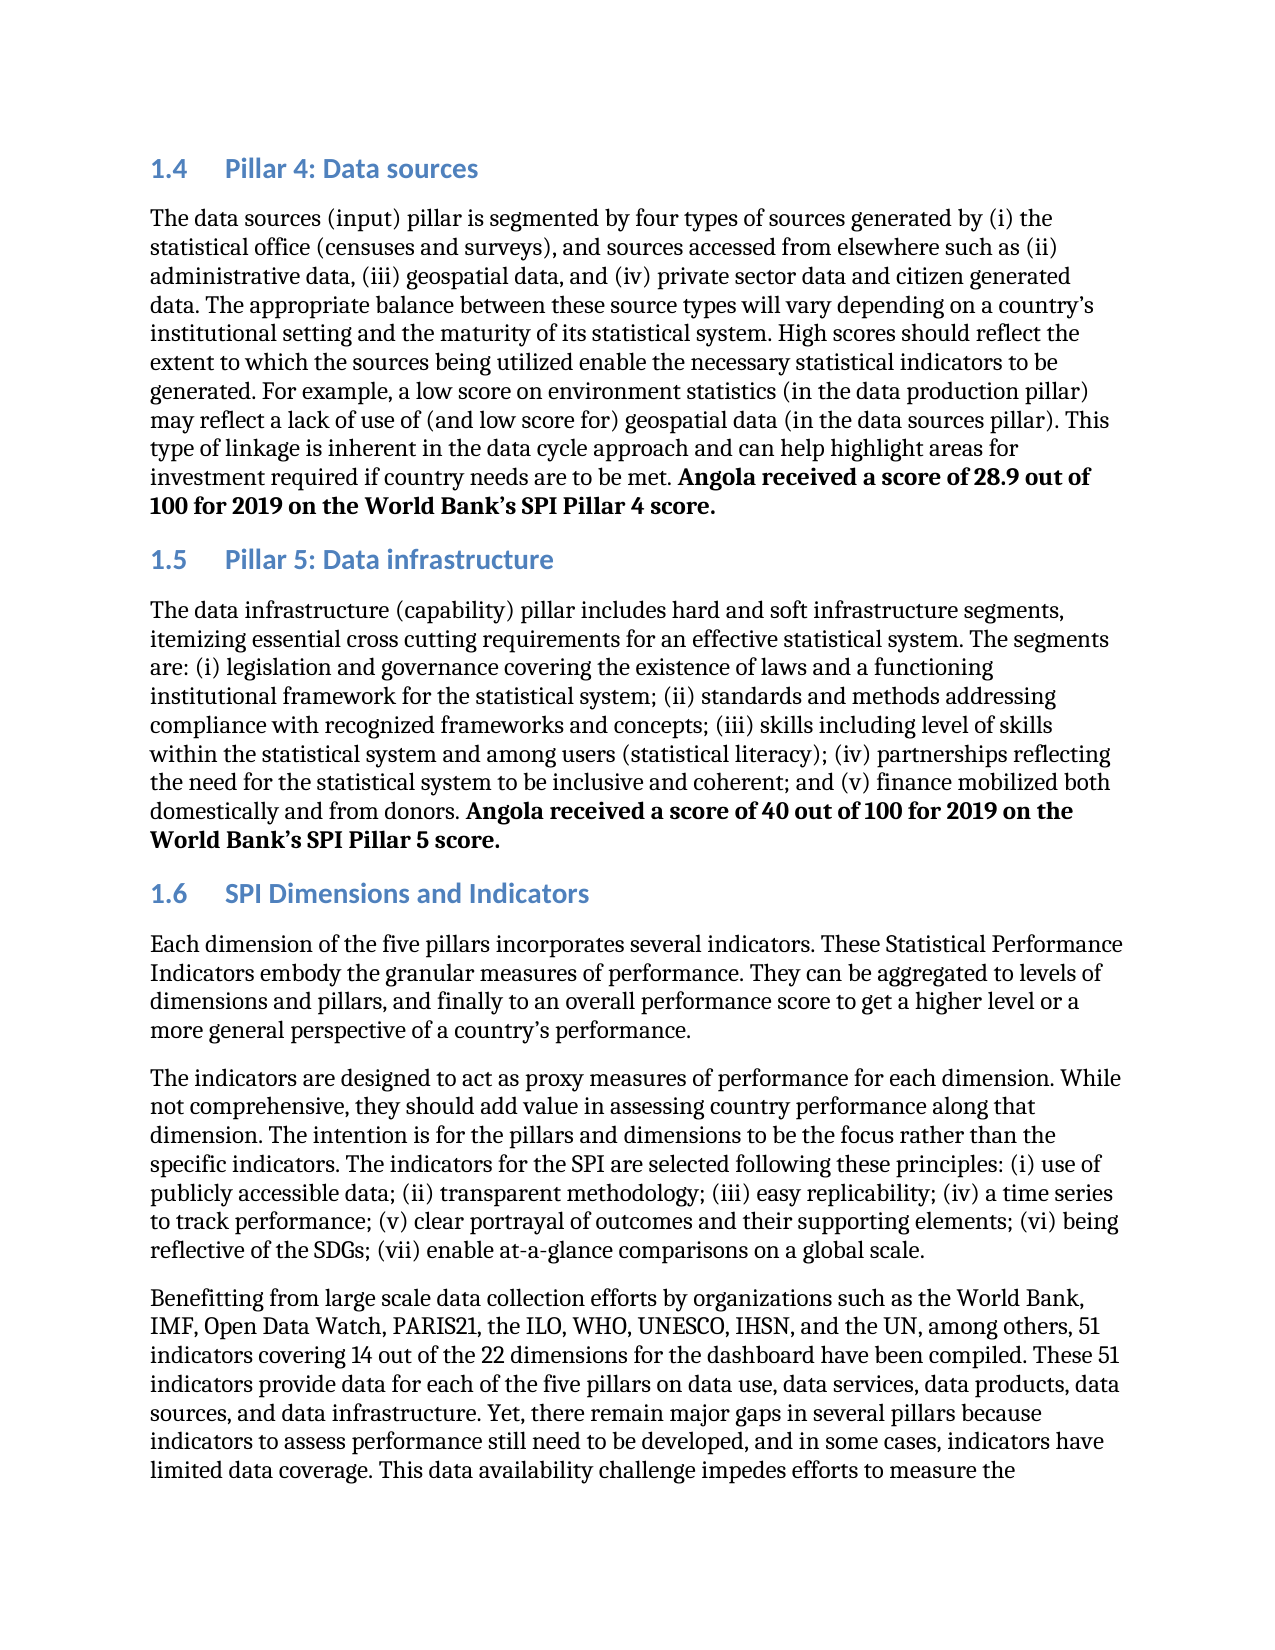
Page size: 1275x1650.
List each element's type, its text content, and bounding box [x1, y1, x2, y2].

text The indicators are designed to act as proxy measures of performance for each dimension. While not comprehensive, they should add value in assessing country performance along that dimension. The intention is for the pillars and dimensions to be the focus rather than the specific indicators. The indicators for the SPI are selected following these principles: (i) use of publicly accessible data; (ii) transparent methodology; (iii) easy replicability; (iv) a time series to track performance; (v) clear portrayal of outcomes and their supporting elements; (vi) being reflective of the SDGs; (vii) enable at-a-glance comparisons on a global scale. [150, 1063, 1125, 1265]
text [150, 1283, 1125, 1485]
subtitle 1.5 Pillar 5: Data infrastructure [150, 541, 1125, 577]
subtitle 1.4 Pillar 4: Data sources [150, 150, 1125, 186]
text The data sources (input) pillar is segmented by four types of sources generated by (i) the statistical office (censuses and surveys), and sources accessed from elsewhere such as (ii) administrative data, (iii) geospatial data, and (iv) private sector data and citizen generated data. The appropriate balance between these source types will vary depending on a country’s institutional setting and the maturity of its statistical system. High scores should reflect the extent to which the sources being utilized enable the necessary statistical indicators to be generated. For example, a low score on environment statistics (in the data production pillar) may reflect a lack of use of (and low score for) geospatial data (in the data sources pillar). This type of linkage is inherent in the data cycle approach and can help highlight areas for investment required if country needs are to be met. Angola received a score of 28.9 out of 100 for 2019 on the World Bank’s SPI Pillar 4 score. [150, 204, 1125, 521]
text The data infrastructure (capability) pillar includes hard and soft infrastructure segments, itemizing essential cross cutting requirements for an effective statistical system. The segments are: (i) legislation and governance covering the existence of laws and a functioning institutional framework for the statistical system; (ii) standards and methods addressing compliance with recognized frameworks and concepts; (iii) skills including level of skills within the statistical system and among users (statistical literacy); (iv) partnerships reflecting the need for the statistical system to be inclusive and coherent; and (v) finance mobilized both domestically and from donors. Angola received a score of 40 out of 100 for 2019 on the World Bank’s SPI Pillar 5 score. [150, 596, 1125, 854]
subtitle 1.6 SPI Dimensions and Indicators [150, 875, 1125, 911]
text Each dimension of the five pillars incorporates several indicators. These Statistical Performance Indicators embody the granular measures of performance. They can be aggregated to levels of dimensions and pillars, and finally to an overall performance score to get a higher level or a more general perspective of a country’s performance. [150, 930, 1125, 1045]
